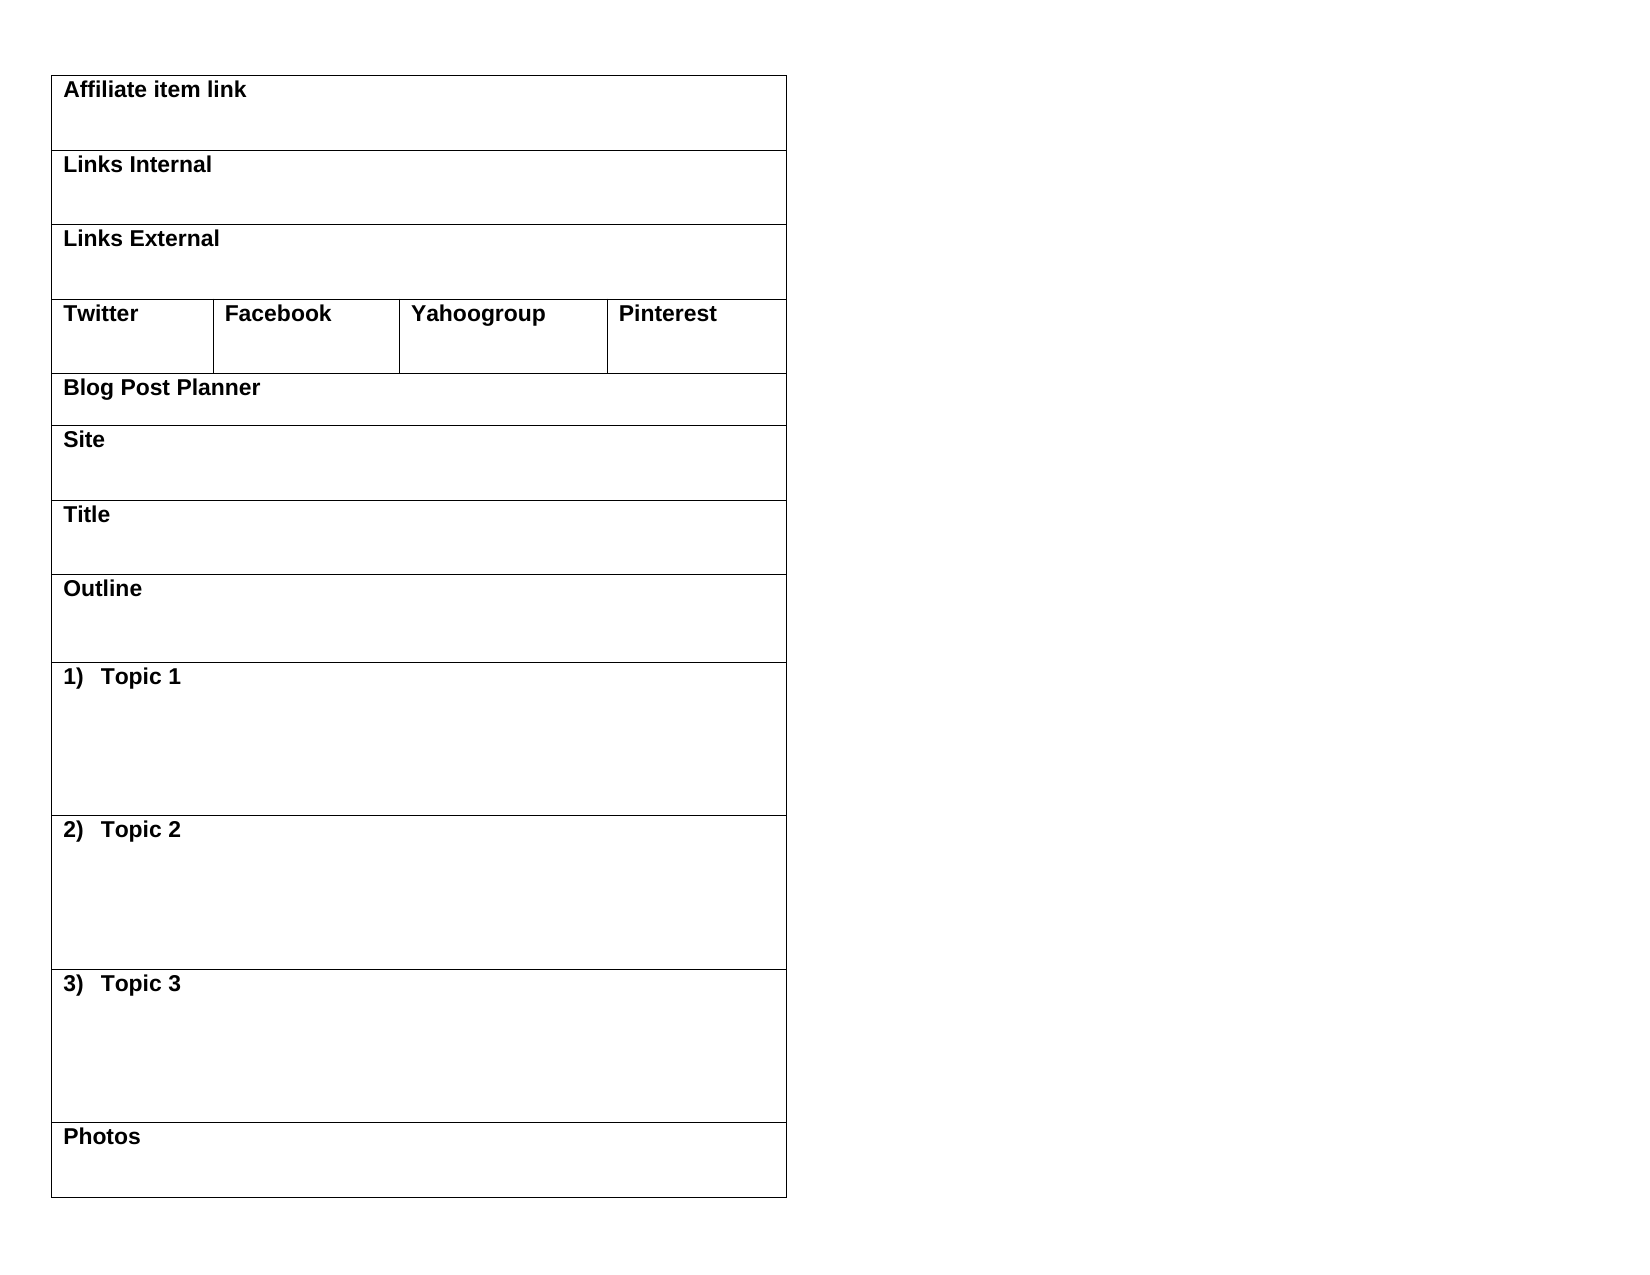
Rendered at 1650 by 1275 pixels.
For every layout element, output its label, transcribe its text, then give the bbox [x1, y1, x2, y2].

table_cell Twitter [52, 300, 213, 373]
table_cell Topic 3 [52, 970, 786, 1122]
table_cell Yahoogroup [400, 300, 607, 373]
table_cell Photos [52, 1123, 786, 1197]
table_cell Outline [52, 575, 786, 662]
table_cell Links Internal [52, 151, 786, 224]
table_cell Facebook [214, 300, 399, 373]
table_cell Site [52, 426, 786, 499]
table_cell Blog Post Planner [52, 374, 786, 425]
table_cell Topic 1 [52, 663, 786, 815]
table_cell Affiliate item link [52, 76, 786, 149]
table_cell Links External [52, 225, 786, 298]
table_cell Topic 2 [52, 816, 786, 969]
table_cell Title [52, 501, 786, 574]
table_cell Pinterest [608, 300, 786, 373]
